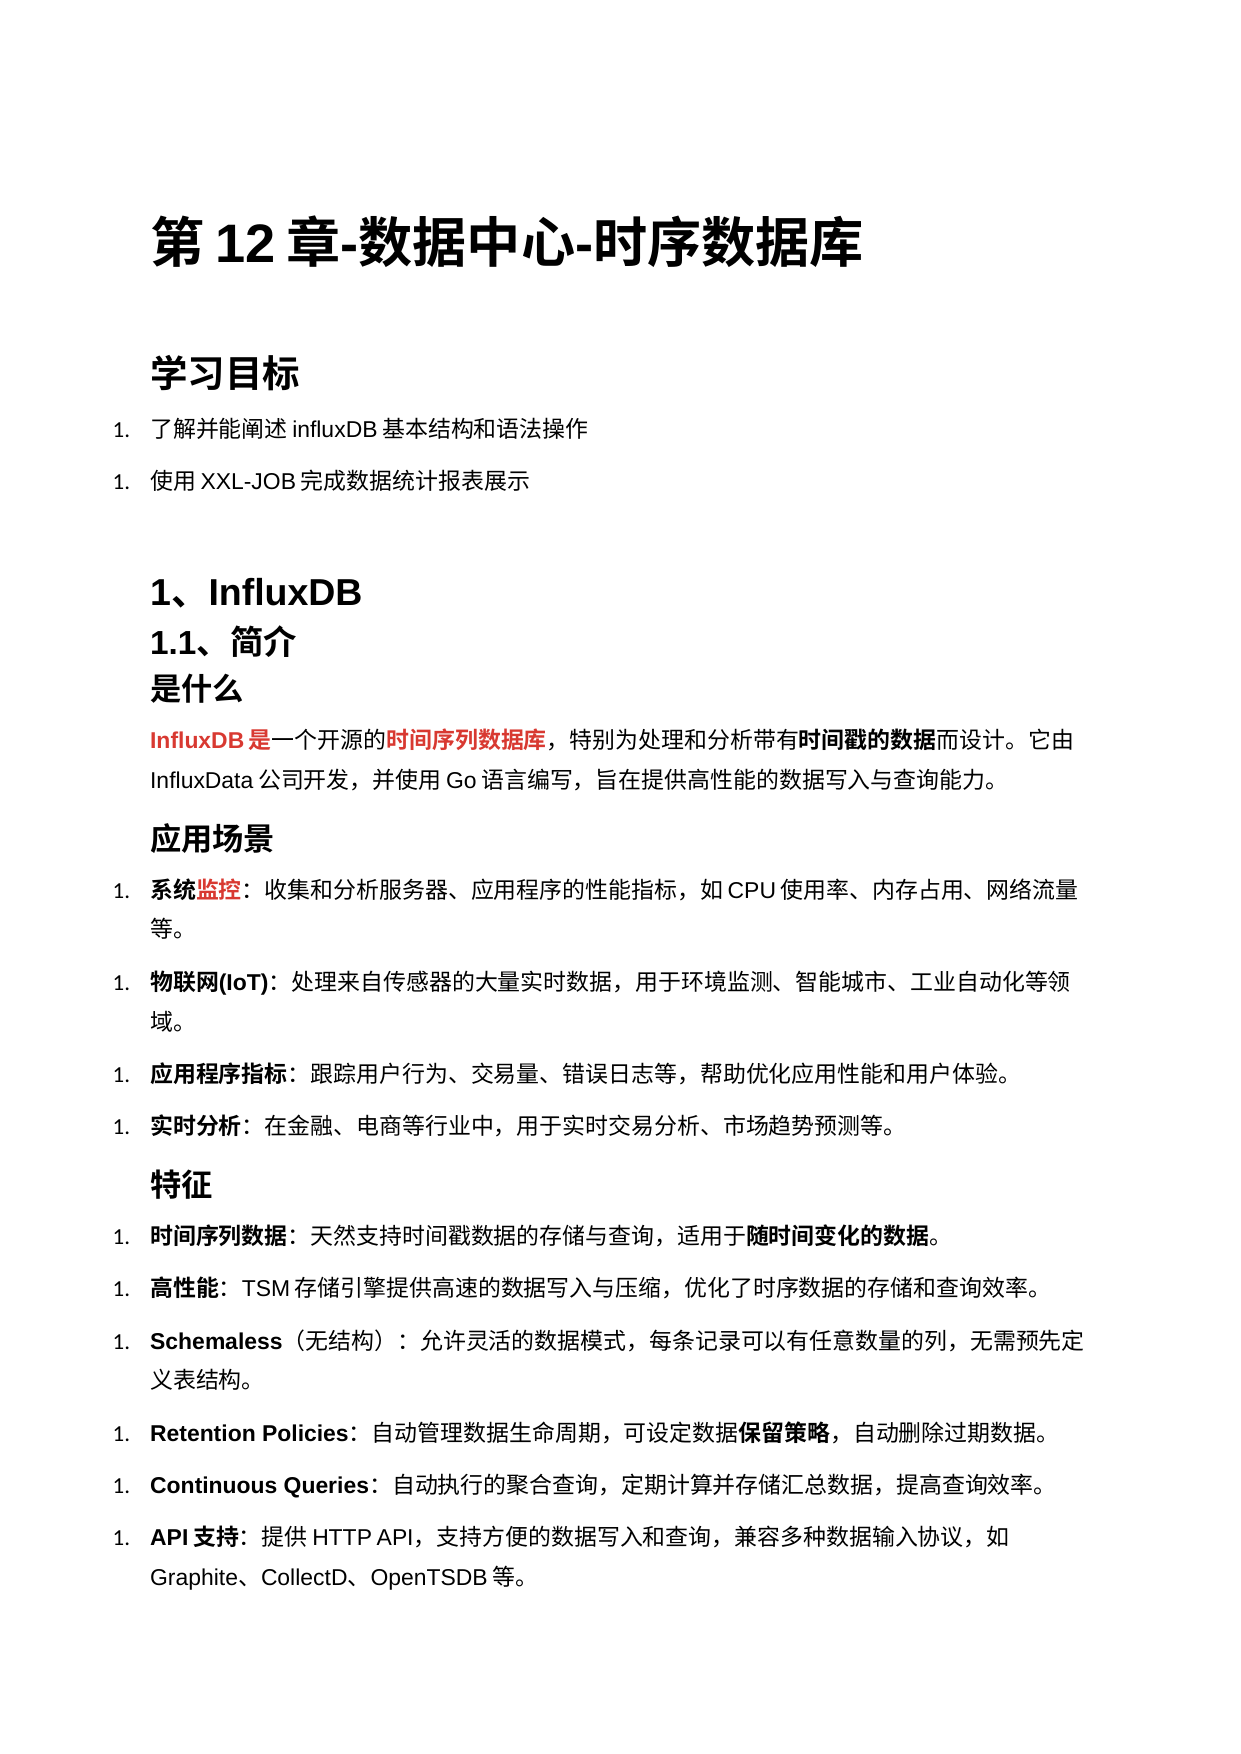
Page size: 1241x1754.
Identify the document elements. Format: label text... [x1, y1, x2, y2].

list 使用XXL-JOB完成数据统计报表展示 [112, 463, 1090, 496]
text InfluxDB是一个开源的时间序列数据库，特别为处理和分析带有时间戳的数据而设计。它由InfluxData公司开发，并使用Go语言编写，旨在提供高性能的数据写入与查询能力。 [150, 722, 1090, 795]
list Retention Policies：自动管理数据生命周期，可设定数据保留策略，自动删除过期数据。 [112, 1414, 1090, 1448]
list 应用程序指标：跟踪用户行为、交易量、错误日志等，帮助优化应用性能和用户体验。 [112, 1056, 1090, 1089]
list 高性能：TSM存储引擎提供高速的数据写入与压缩，优化了时序数据的存储和查询效率。 [112, 1270, 1090, 1303]
list API支持：提供HTTP API，支持方便的数据写入和查询，兼容多种数据输入协议，如Graphite、CollectD、OpenTSDB等。 [112, 1519, 1090, 1592]
list 实时分析：在金融、电商等行业中，用于实时交易分析、市场趋势预测等。 [112, 1108, 1090, 1141]
list Continuous Queries：自动执行的聚合查询，定期计算并存储汇总数据，提高查询效率。 [112, 1467, 1090, 1500]
list 系统监控：收集和分析服务器、应用程序的性能指标，如CPU使用率、内存占用、网络流量等。 [112, 871, 1090, 944]
list 了解并能阐述influxDB基本结构和语法操作 [112, 411, 1090, 444]
list 物联网(IoT)：处理来自传感器的大量实时数据，用于环境监测、智能城市、工业自动化等领域。 [112, 963, 1090, 1037]
list 时间序列数据：天然支持时间戳数据的存储与查询，适用于随时间变化的数据。 [112, 1218, 1090, 1251]
list Schemaless（无结构）：允许灵活的数据模式，每条记录可以有任意数量的列，无需预先定义表结构。 [112, 1322, 1090, 1396]
text 第12章-数据中心-时序数据库 [150, 200, 1090, 278]
